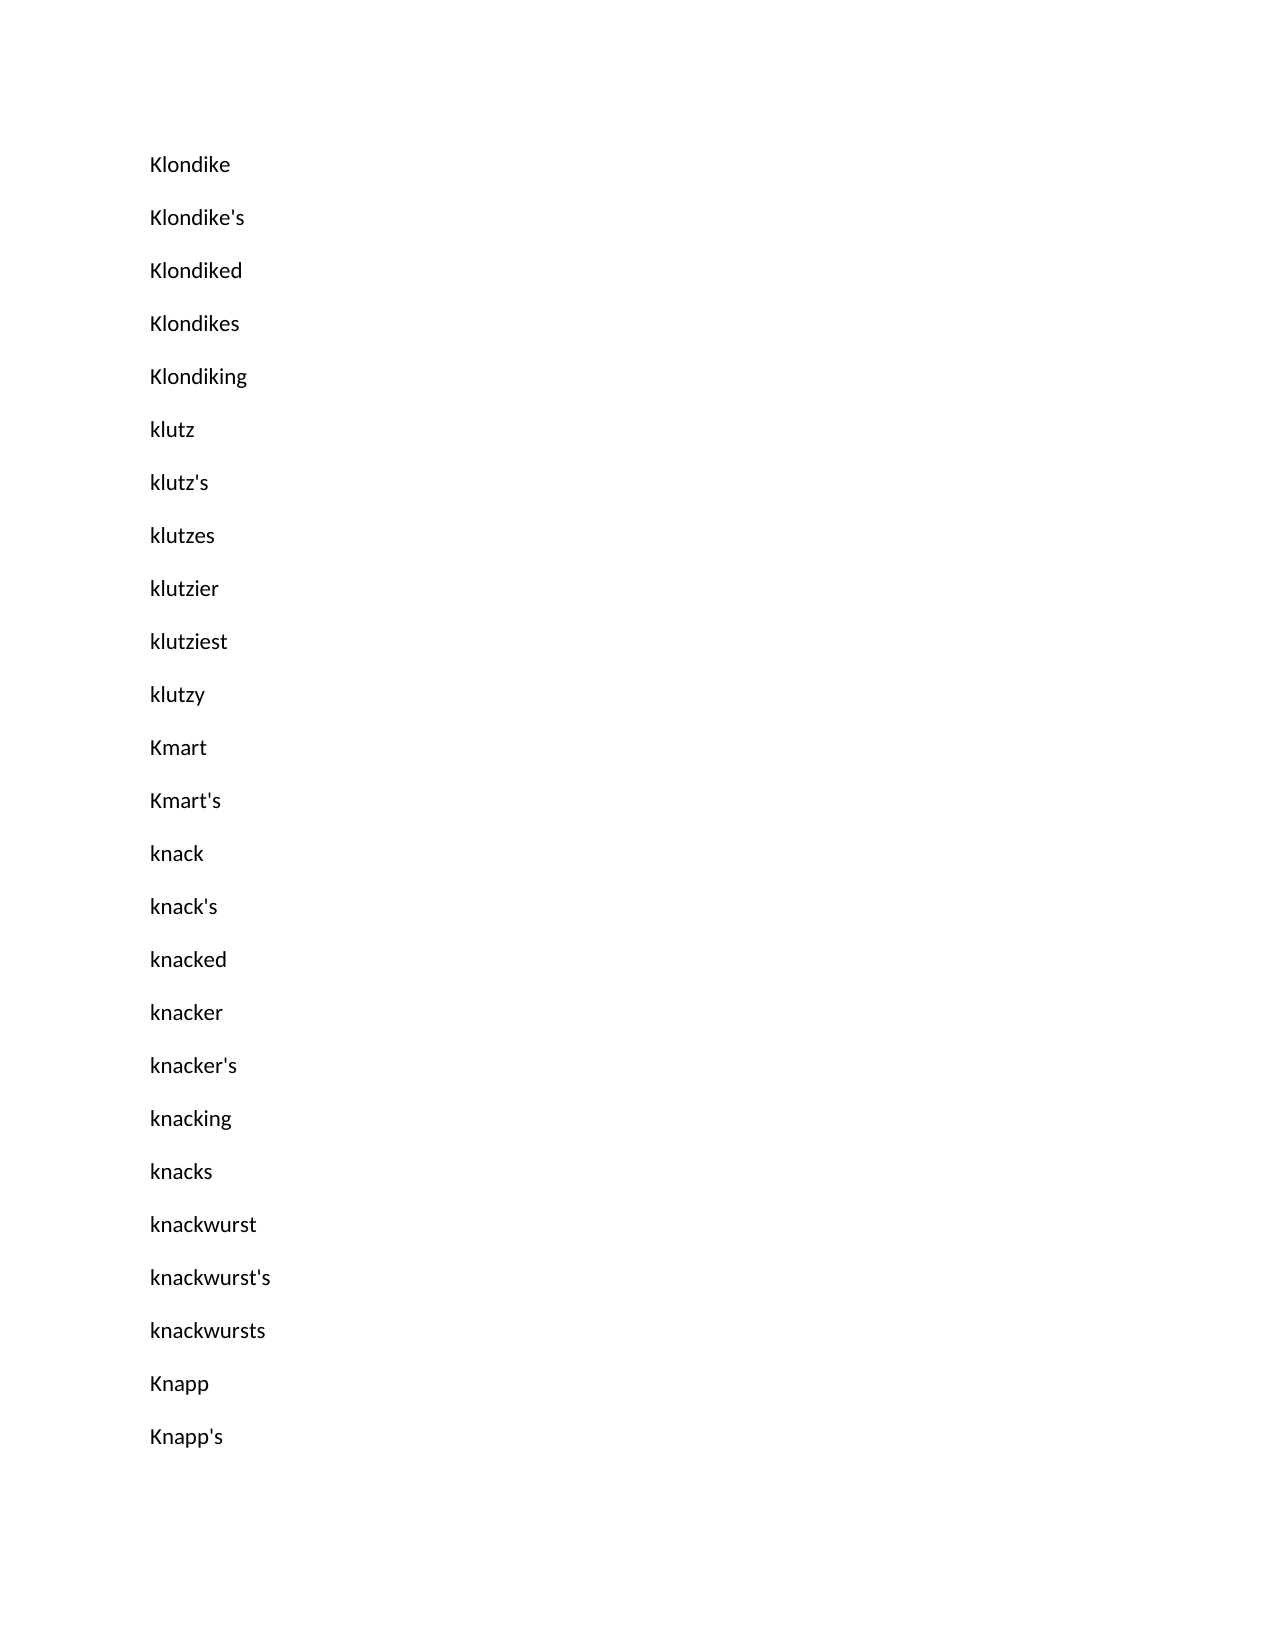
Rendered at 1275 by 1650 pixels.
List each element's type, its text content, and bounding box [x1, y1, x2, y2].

text klutz [150, 415, 1125, 443]
text klutzier [150, 574, 1125, 602]
text klutz's [150, 468, 1125, 496]
text Knapp's [150, 1422, 1125, 1451]
text knacker [150, 998, 1125, 1026]
text knacks [150, 1157, 1125, 1185]
text klutziest [150, 627, 1125, 655]
text knackwurst's [150, 1263, 1125, 1291]
text knacking [150, 1104, 1125, 1132]
text Klondike's [150, 203, 1125, 231]
text knackwurst [150, 1210, 1125, 1238]
text knackwursts [150, 1316, 1125, 1344]
text klutzy [150, 680, 1125, 708]
text Klondikes [150, 309, 1125, 337]
text Kmart [150, 733, 1125, 761]
text knacker's [150, 1051, 1125, 1079]
text knack's [150, 892, 1125, 920]
text Klondiking [150, 362, 1125, 390]
text Kmart's [150, 786, 1125, 814]
text Klondiked [150, 256, 1125, 284]
text klutzes [150, 521, 1125, 549]
text Knapp [150, 1369, 1125, 1397]
text knacked [150, 945, 1125, 973]
text knack [150, 839, 1125, 867]
text Klondike [150, 150, 1125, 178]
